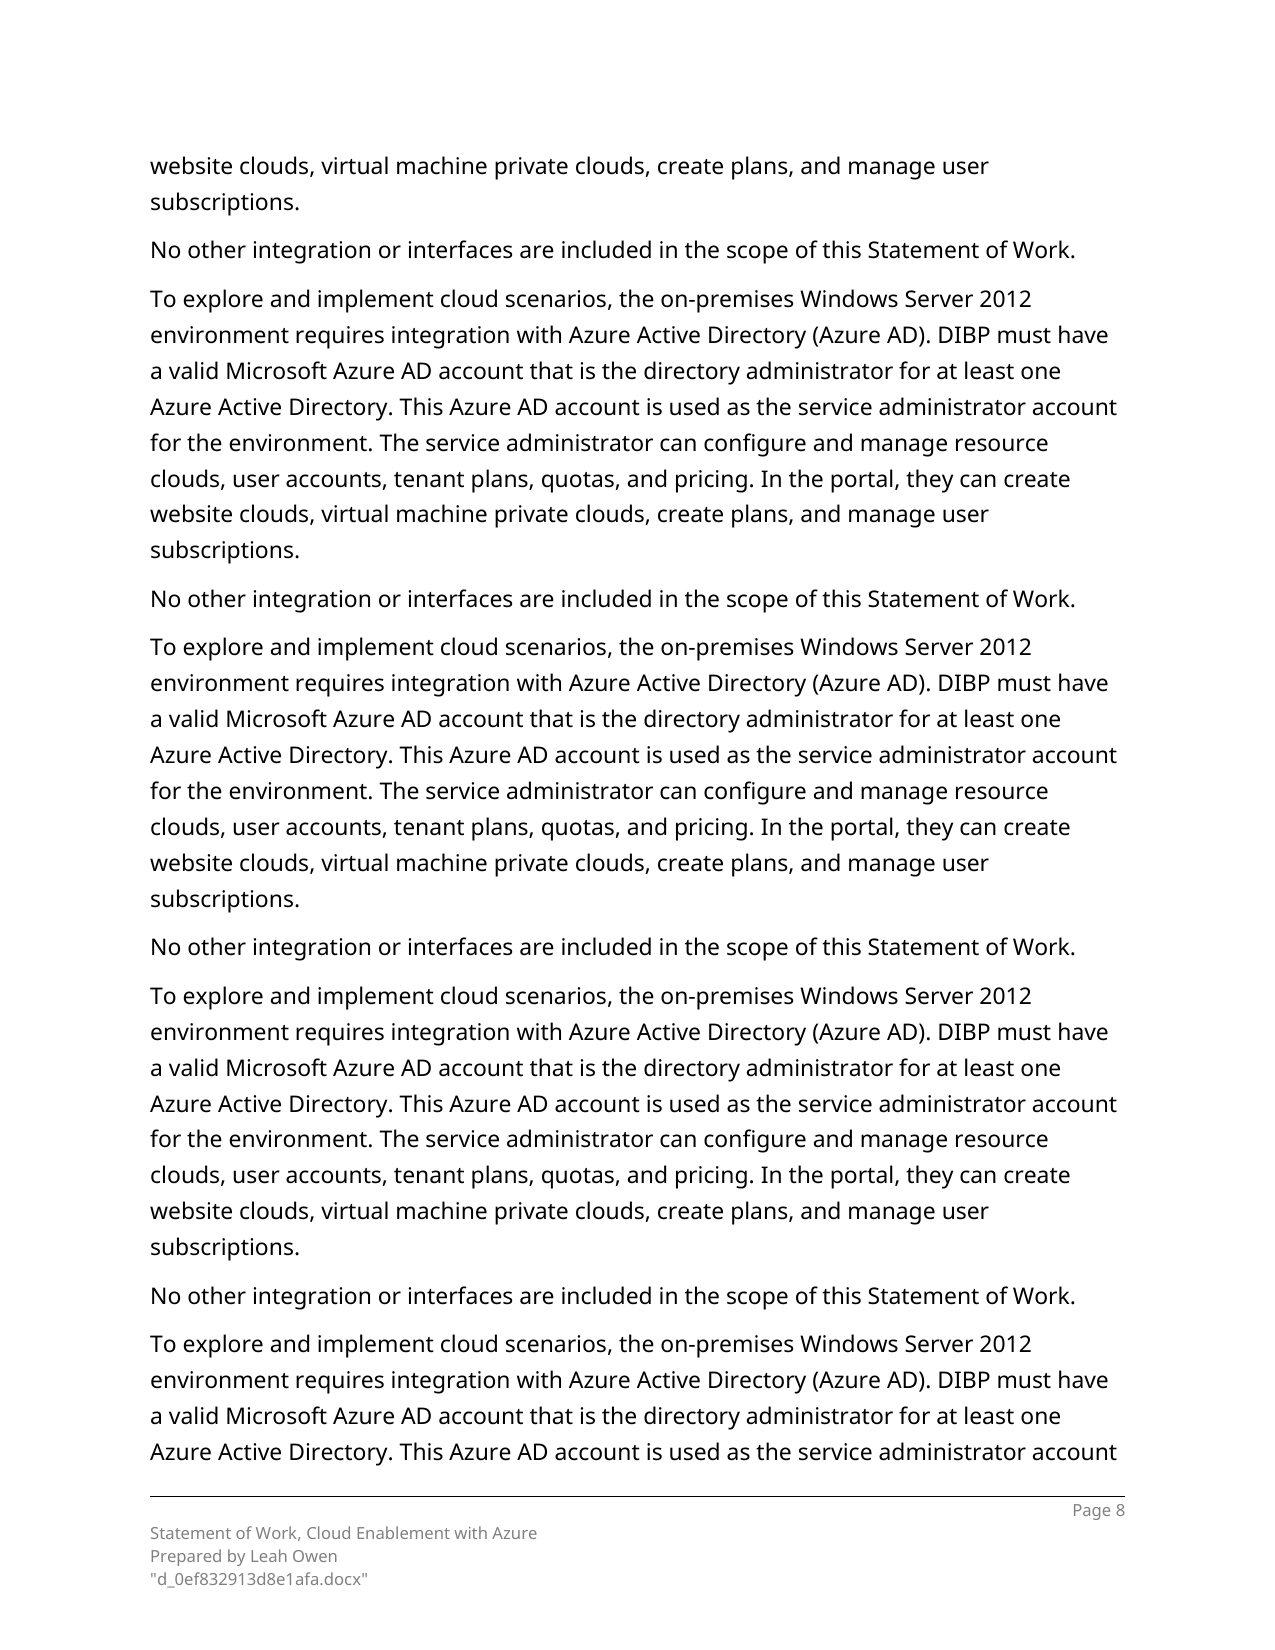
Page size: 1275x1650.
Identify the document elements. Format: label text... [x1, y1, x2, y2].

text No other integration or interfaces are included in the scope of this Statement of Work. [150, 583, 1125, 614]
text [150, 150, 1125, 217]
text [150, 1328, 1125, 1467]
text No other integration or interfaces are included in the scope of this Statement of Work. [150, 931, 1125, 962]
text No other integration or interfaces are included in the scope of this Statement of Work. [150, 1280, 1125, 1311]
text No other integration or interfaces are included in the scope of this Statement of Work. [150, 234, 1125, 266]
